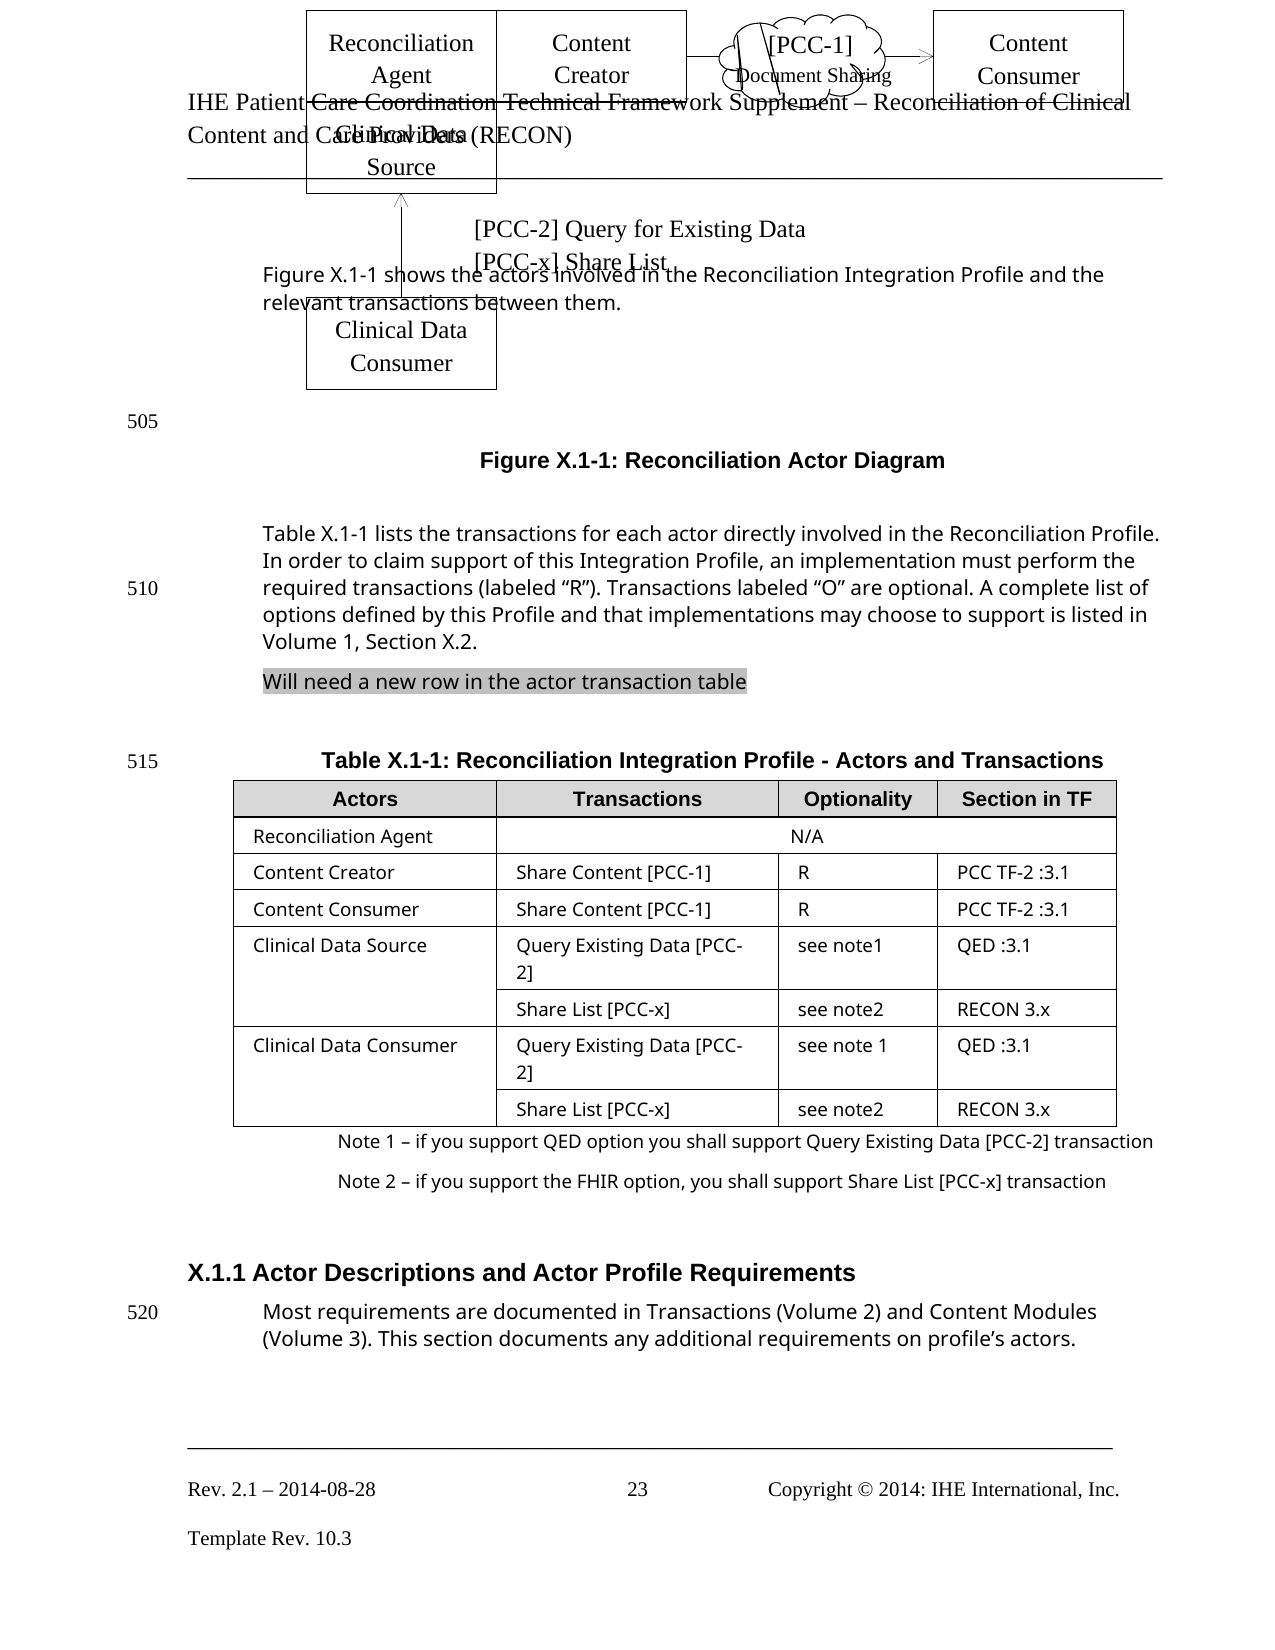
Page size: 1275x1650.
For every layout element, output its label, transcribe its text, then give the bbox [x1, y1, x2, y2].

table_cell see note2 [779, 990, 937, 1026]
table_cell Share List [PCC-x] [497, 1090, 778, 1126]
title Table X.1-1: Reconciliation Integration Profile - Actors and Transactions [262, 747, 1162, 774]
table_cell QED :3.1 [938, 927, 1116, 989]
table_cell see note 1 [779, 1027, 937, 1089]
table_cell R [779, 854, 937, 889]
table_cell RECON 3.x [938, 990, 1116, 1026]
table_header Optionality [779, 781, 937, 816]
table_cell R [779, 890, 937, 926]
text Note 1 – if you support QED option you shall support Query Existing Data [PCC-2] transaction [262, 1127, 1162, 1154]
table_cell Share Content [PCC-1] [497, 854, 778, 889]
table_cell Share List [PCC-x] [497, 990, 778, 1026]
table_cell see note2 [779, 1090, 937, 1126]
text Table X.1-1 lists the transactions for each actor directly involved in the Reconciliation Profile. In order to claim support of this Integration Profile, an implementation must perform the required transactions (labeled “R”). Transactions labeled “O” are optional. A complete list of options defined by this Profile and that implementations may choose to support is listed in Volume 1, Section X.2. [262, 519, 1162, 655]
table_cell Share Content [PCC-1] [497, 890, 778, 926]
table_cell Content Consumer [234, 890, 496, 926]
table_cell Content Creator [234, 854, 496, 889]
table_cell N/A [497, 818, 1116, 853]
text Figure X.1-1 shows the actors involved in the Reconciliation Integration Profile and the relevant transactions between them. [262, 261, 1162, 315]
table_cell Clinical Data Consumer [234, 1027, 496, 1126]
text Will need a new row in the actor transaction table [262, 667, 1162, 694]
table_cell see note1 [779, 927, 937, 989]
table_cell RECON 3.x [938, 1090, 1116, 1126]
text Most requirements are documented in Transactions (Volume 2) and Content Modules (Volume 3). This section documents any additional requirements on profile’s actors. [262, 1297, 1162, 1352]
table_cell Reconciliation Agent [234, 818, 496, 853]
table_header Actors [234, 781, 496, 816]
text Note 2 – if you support the FHIR option, you shall support Share List [PCC-x] transaction [262, 1166, 1162, 1193]
table_cell Clinical Data Source [234, 927, 496, 1026]
table_cell Query Existing Data [PCC-2] [497, 1027, 778, 1089]
table_cell Query Existing Data [PCC-2] [497, 927, 778, 989]
table_header Transactions [497, 781, 778, 816]
table_cell QED :3.1 [938, 1027, 1116, 1089]
table_cell PCC TF-2 :3.1 [938, 890, 1116, 926]
table_header Section in TF [938, 781, 1116, 816]
subtitle X.1.1 Actor Descriptions and Actor Profile Requirements [187, 1258, 1162, 1287]
title Figure X.1-1: Reconciliation Actor Diagram [262, 447, 1162, 474]
table_cell PCC TF-2 :3.1 [938, 854, 1116, 889]
